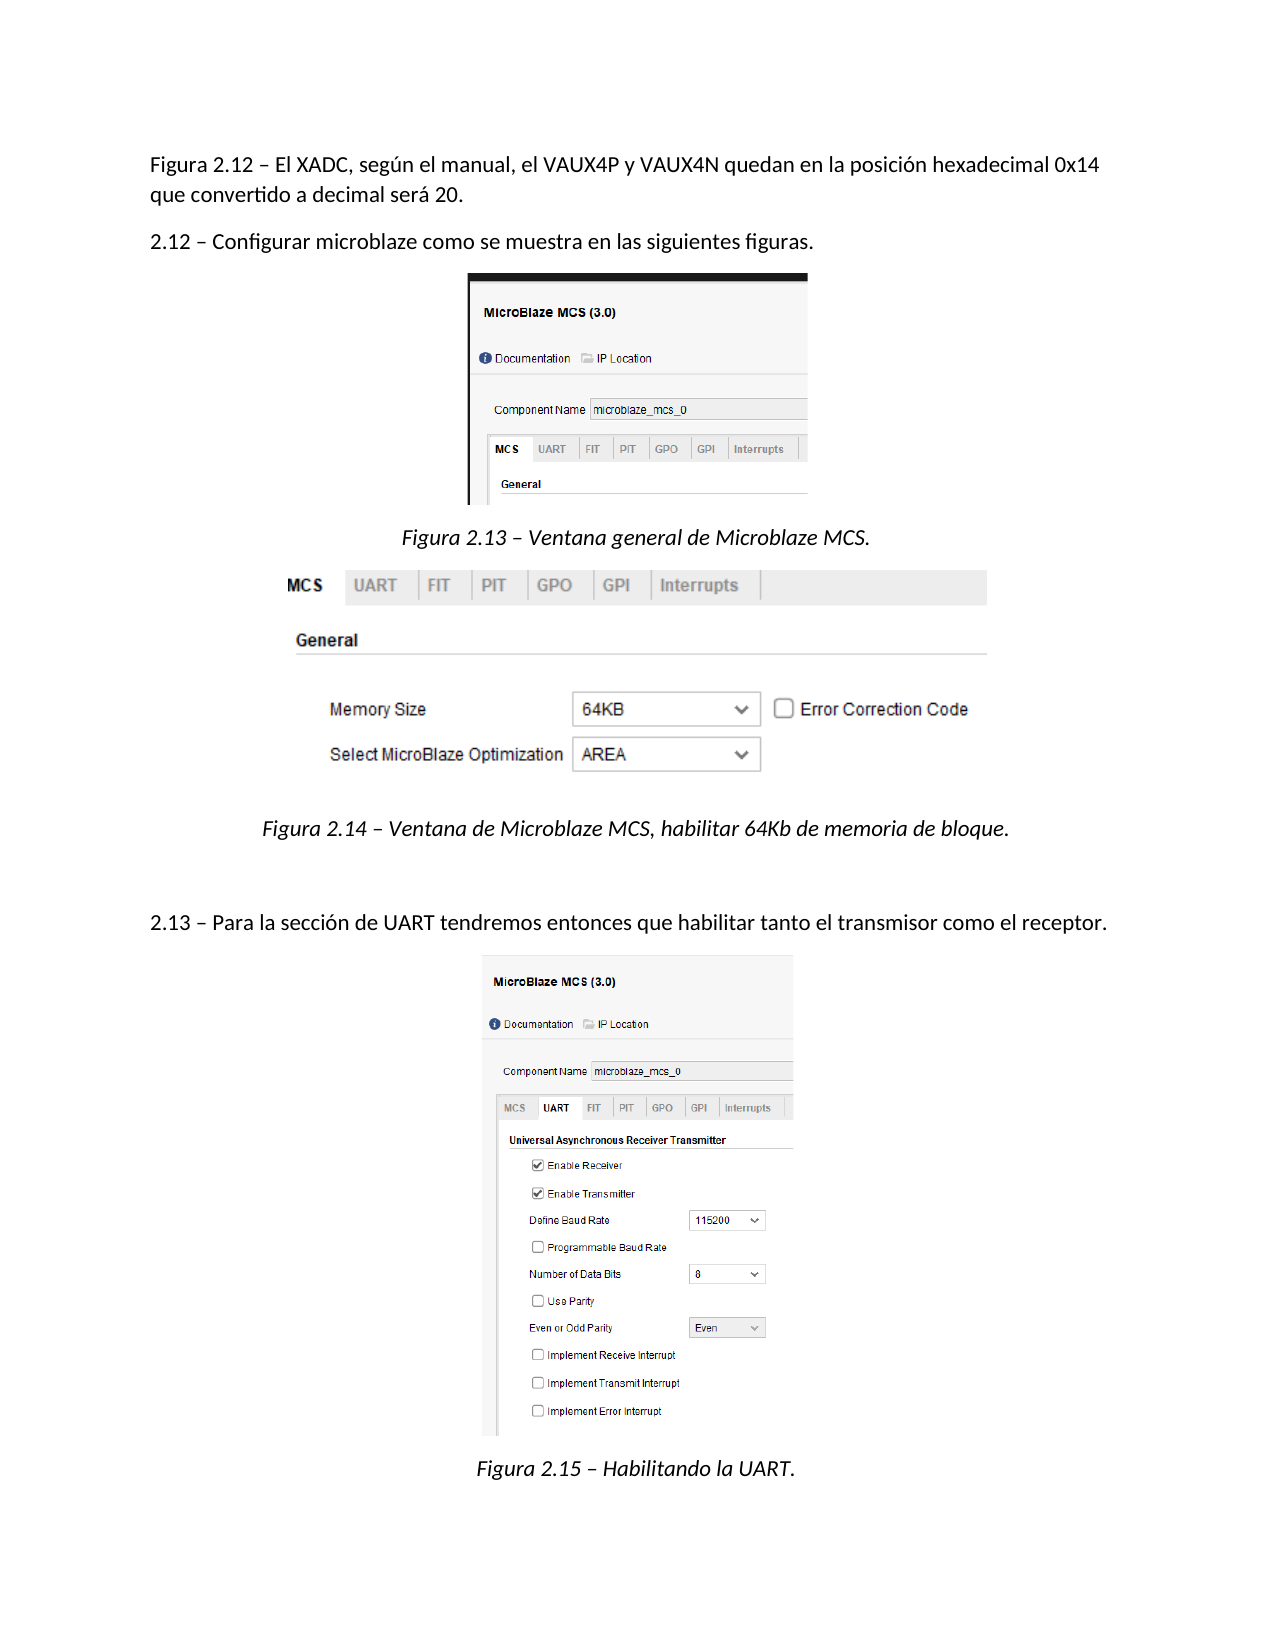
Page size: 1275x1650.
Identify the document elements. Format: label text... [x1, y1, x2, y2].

text Figura 2.12 – El XADC, según el manual, el VAUX4P y VAUX4N quedan en la posición hexadecimal 0x14 que convertido a decimal será 20. [150, 150, 1125, 208]
text 2.12 – Configurar microblaze como se muestra en las siguientes figuras. [150, 227, 1125, 255]
text Figura 2.15 – Habilitando la UART. [150, 1454, 1125, 1482]
picture [481, 955, 794, 1436]
picture [288, 570, 987, 796]
picture [467, 273, 808, 505]
text Figura 2.14 – Ventana de Microblaze MCS, habilitar 64Kb de memoria de bloque. [150, 814, 1125, 842]
text Figura 2.13 – Ventana general de Microblaze MCS. [150, 523, 1125, 551]
text 2.13 – Para la sección de UART tendremos entonces que habilitar tanto el transmisor como el receptor. [150, 908, 1125, 936]
